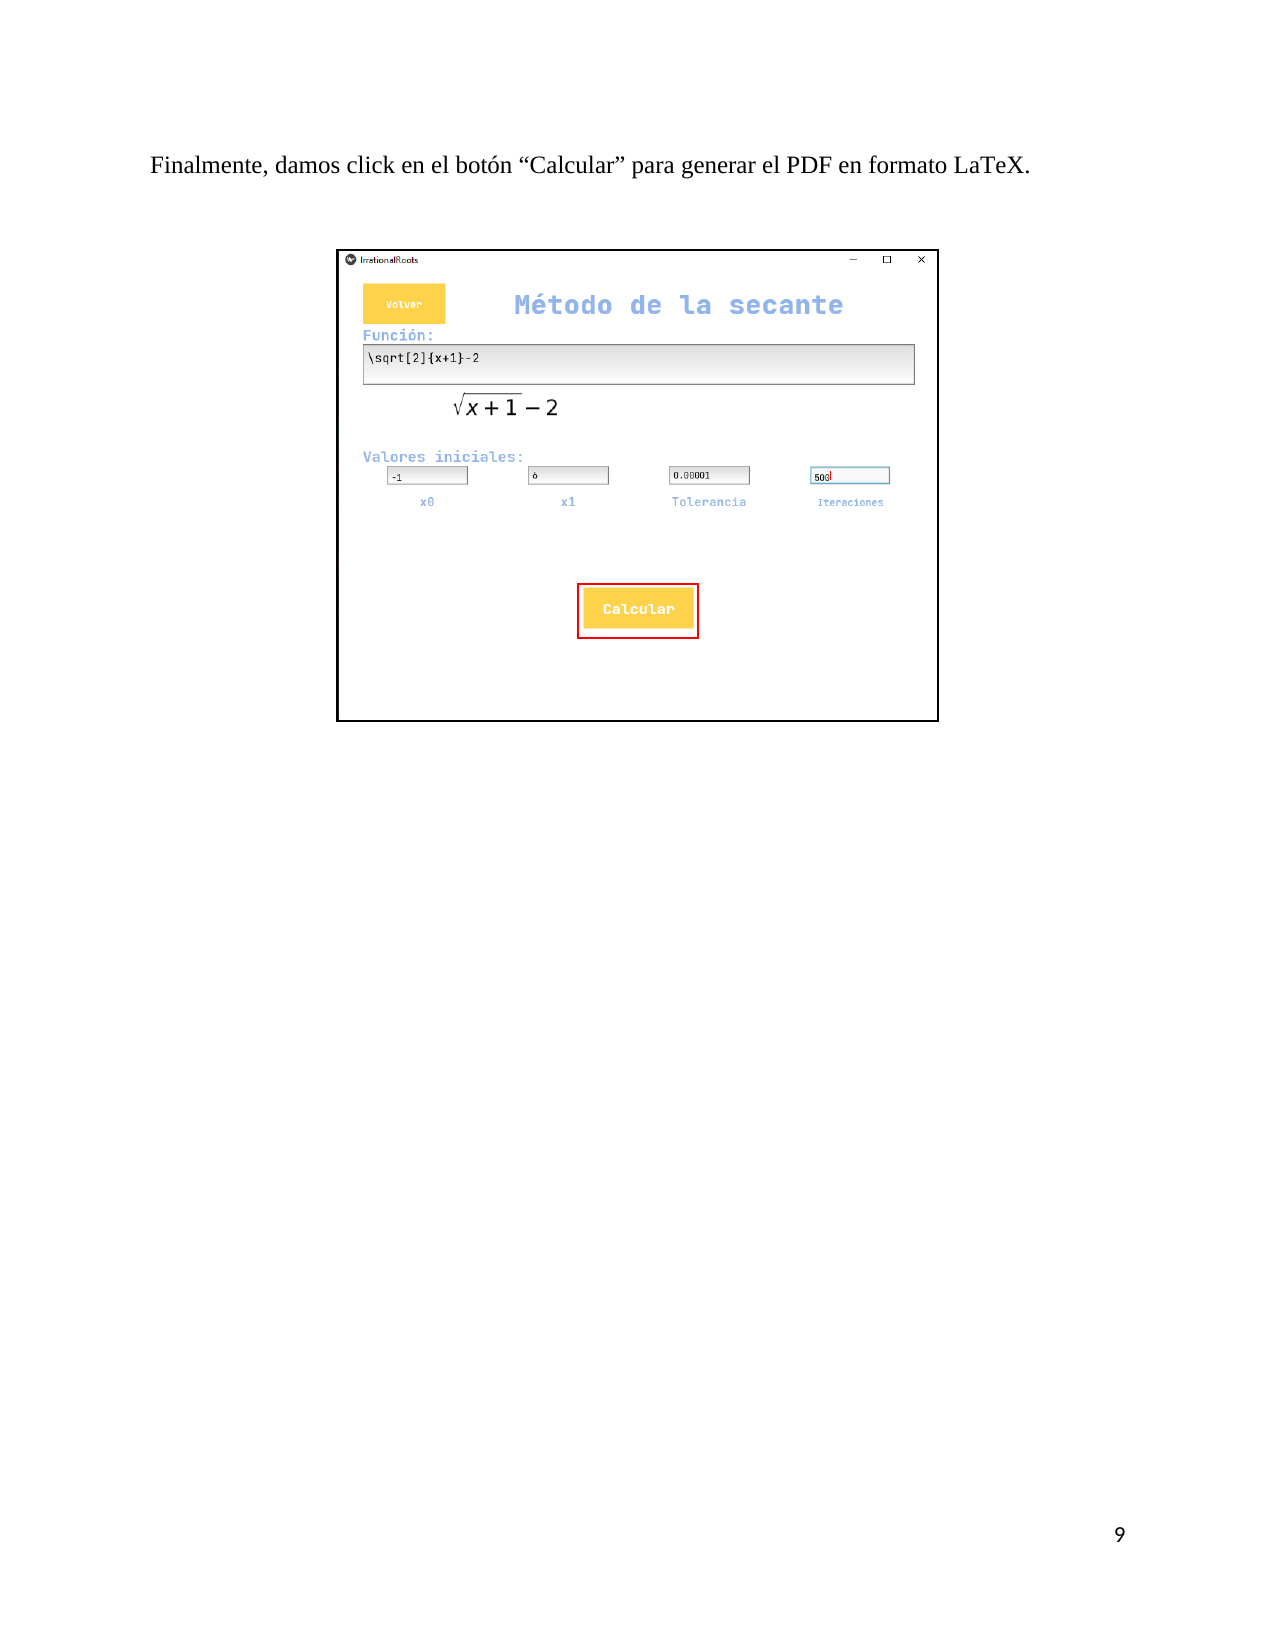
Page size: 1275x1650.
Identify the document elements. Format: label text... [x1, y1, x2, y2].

text Finalmente, damos click en el botón “Calcular” para generar el PDF en formato LaTeX. [150, 150, 1125, 179]
picture [338, 251, 937, 720]
